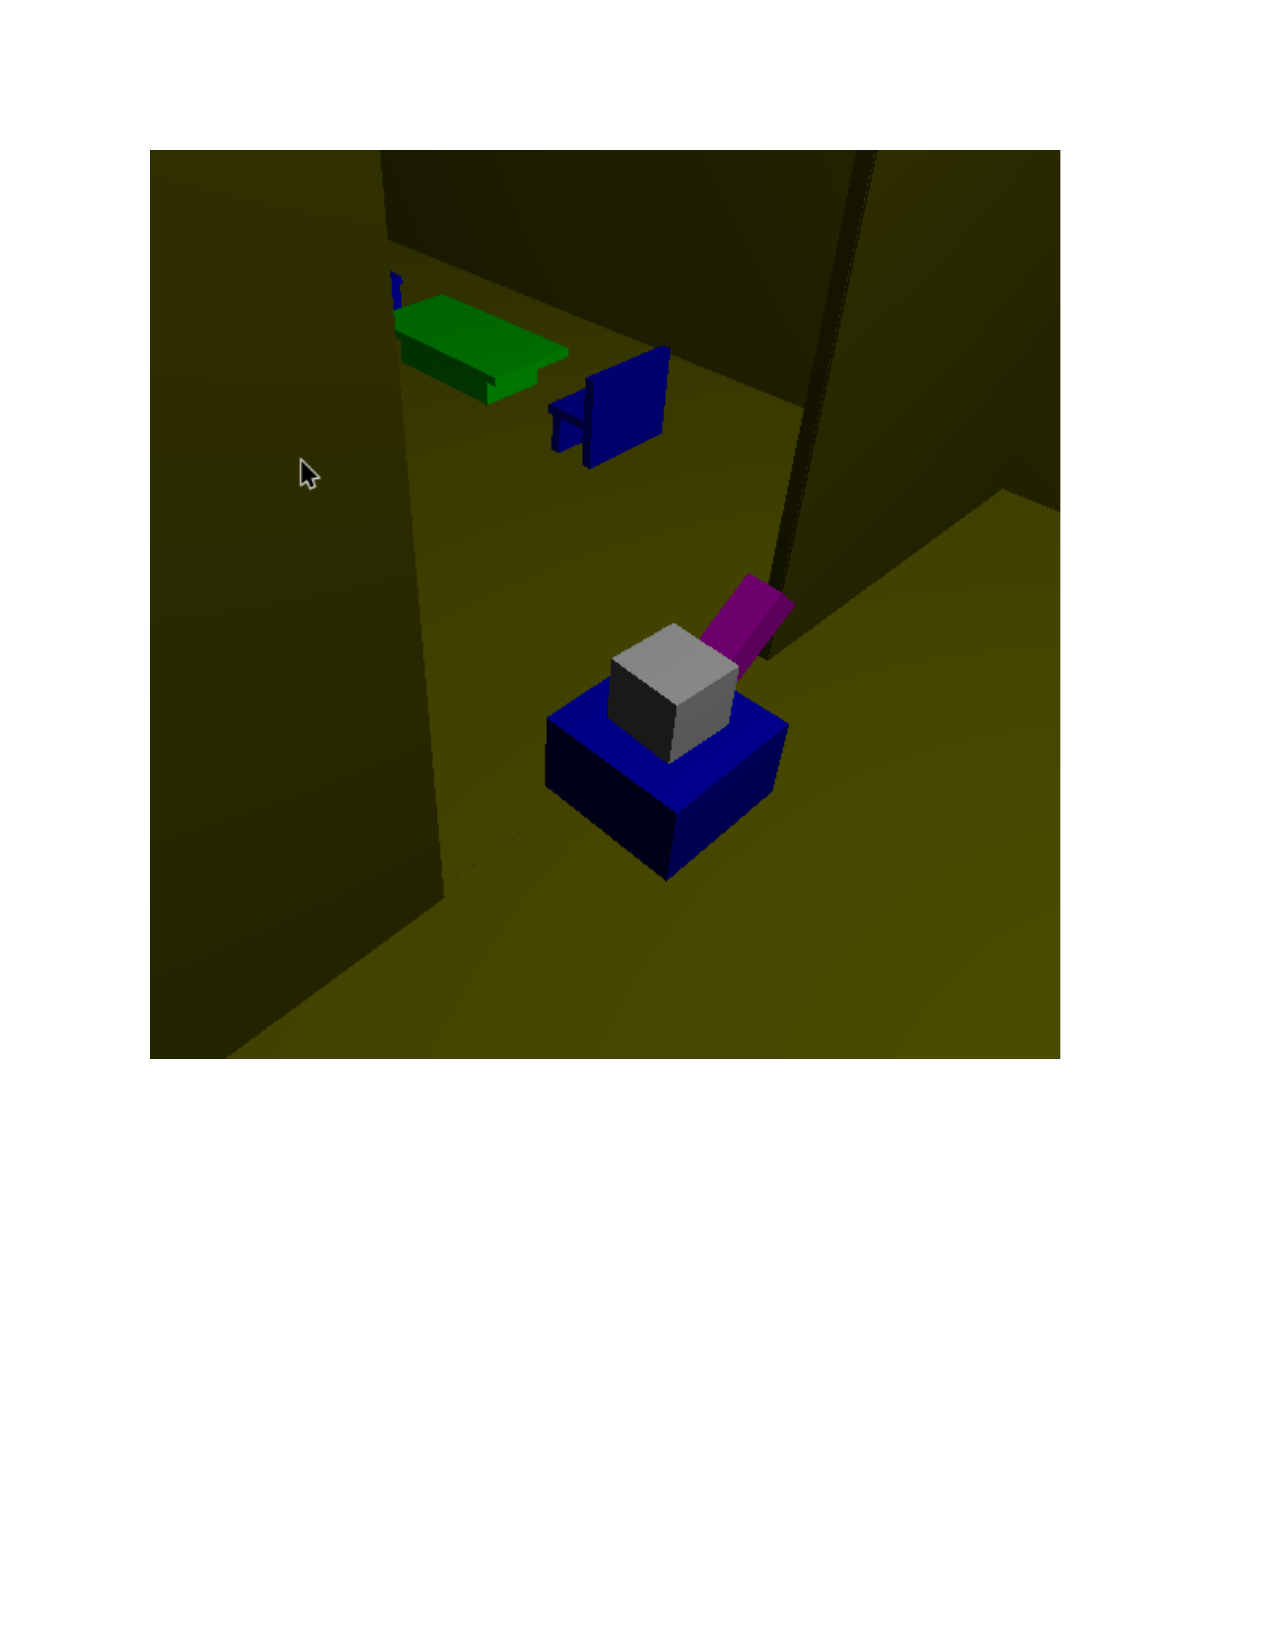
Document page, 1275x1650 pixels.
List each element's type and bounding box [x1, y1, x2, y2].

picture [150, 150, 1061, 1059]
